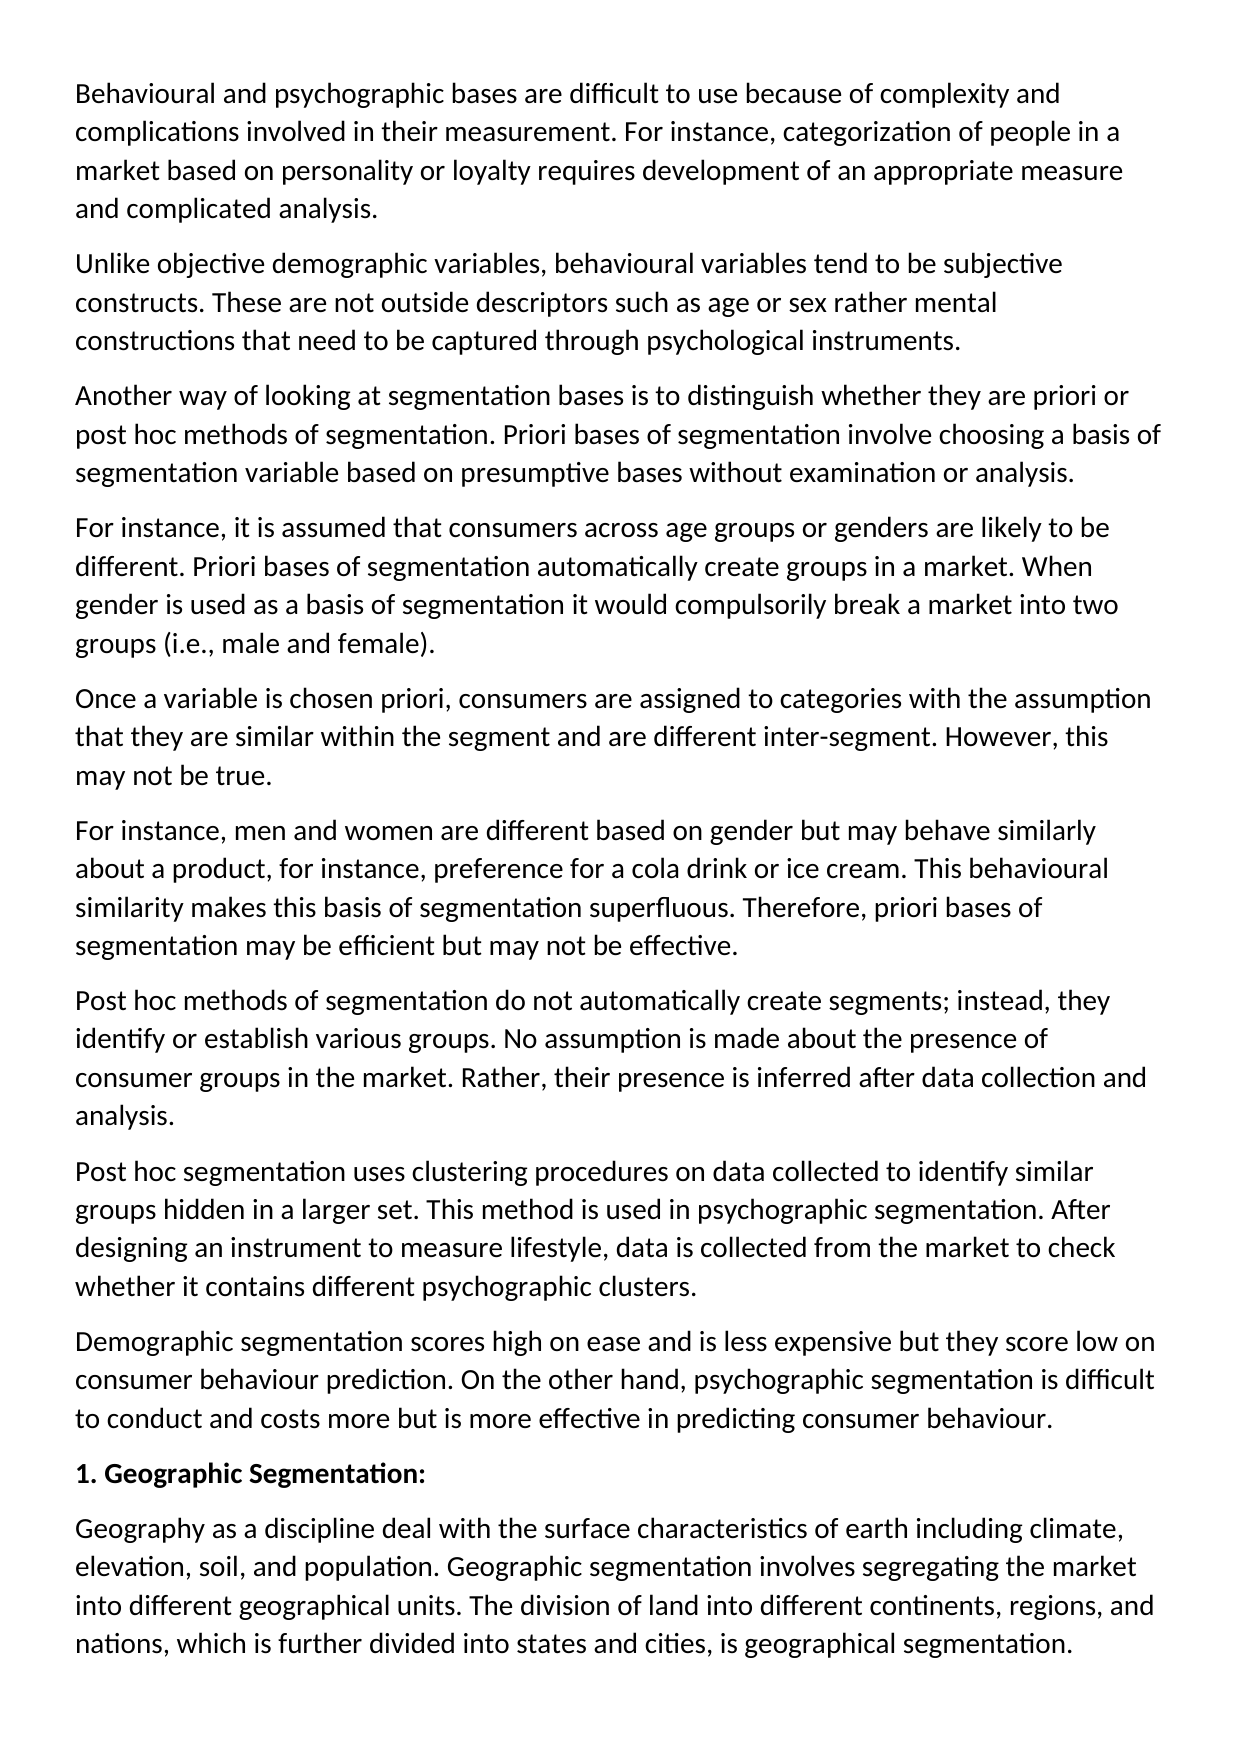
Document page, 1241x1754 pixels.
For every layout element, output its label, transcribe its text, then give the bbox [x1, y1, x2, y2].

text Geography as a discipline deal with the surface characteristics of earth including climate, elevation, soil, and population. Geographic segmentation involves segregating the market into different geographical units. The division of land into different continents, regions, and nations, which is further divided into states and cities, is geographical segmentation. [75, 1510, 1165, 1661]
text For instance, men and women are different based on gender but may behave similarly about a product, for instance, preference for a cola drink or ice cream. This behavioural similarity makes this basis of segmentation superfluous. Therefore, priori bases of segmentation may be efficient but may not be effective. [75, 812, 1165, 963]
text Demographic segmentation scores high on ease and is less expensive but they score low on consumer behaviour prediction. On the other hand, psychographic segmentation is difficult to conduct and costs more but is more effective in predicting consumer behaviour. [75, 1323, 1165, 1436]
text Post hoc methods of segmentation do not automatically create segments; instead, they identify or establish various groups. No assumption is made about the presence of consumer groups in the market. Rather, their presence is inferred after data collection and analysis. [75, 982, 1165, 1133]
text Unlike objective demographic variables, behavioural variables tend to be subjective constructs. These are not outside descriptors such as age or sex rather mental constructions that need to be captured through psychological instruments. [75, 245, 1165, 358]
text 1. Geographic Segmentation: [75, 1455, 1165, 1491]
text For instance, it is assumed that consumers across age groups or genders are likely to be different. Priori bases of segmentation automatically create groups in a market. When gender is used as a basis of segmentation it would compulsorily break a market into two groups (i.e., male and female). [75, 509, 1165, 660]
text Another way of looking at segmentation bases is to distinguish whether they are priori or post hoc methods of segmentation. Priori bases of segmentation involve choosing a basis of segmentation variable based on presumptive bases without examination or analysis. [75, 377, 1165, 490]
text Once a variable is chosen priori, consumers are assigned to categories with the assumption that they are similar within the segment and are different inter-segment. However, this may not be true. [75, 680, 1165, 792]
text Post hoc segmentation uses clustering procedures on data collected to identify similar groups hidden in a larger set. This method is used in psychographic segmentation. After designing an instrument to measure lifestyle, data is collected from the market to check whether it contains different psychographic clusters. [75, 1153, 1165, 1303]
text Behavioural and psychographic bases are difficult to use because of complexity and complications involved in their measurement. For instance, categorization of people in a market based on personality or loyalty requires development of an appropriate measure and complicated analysis. [75, 75, 1165, 226]
